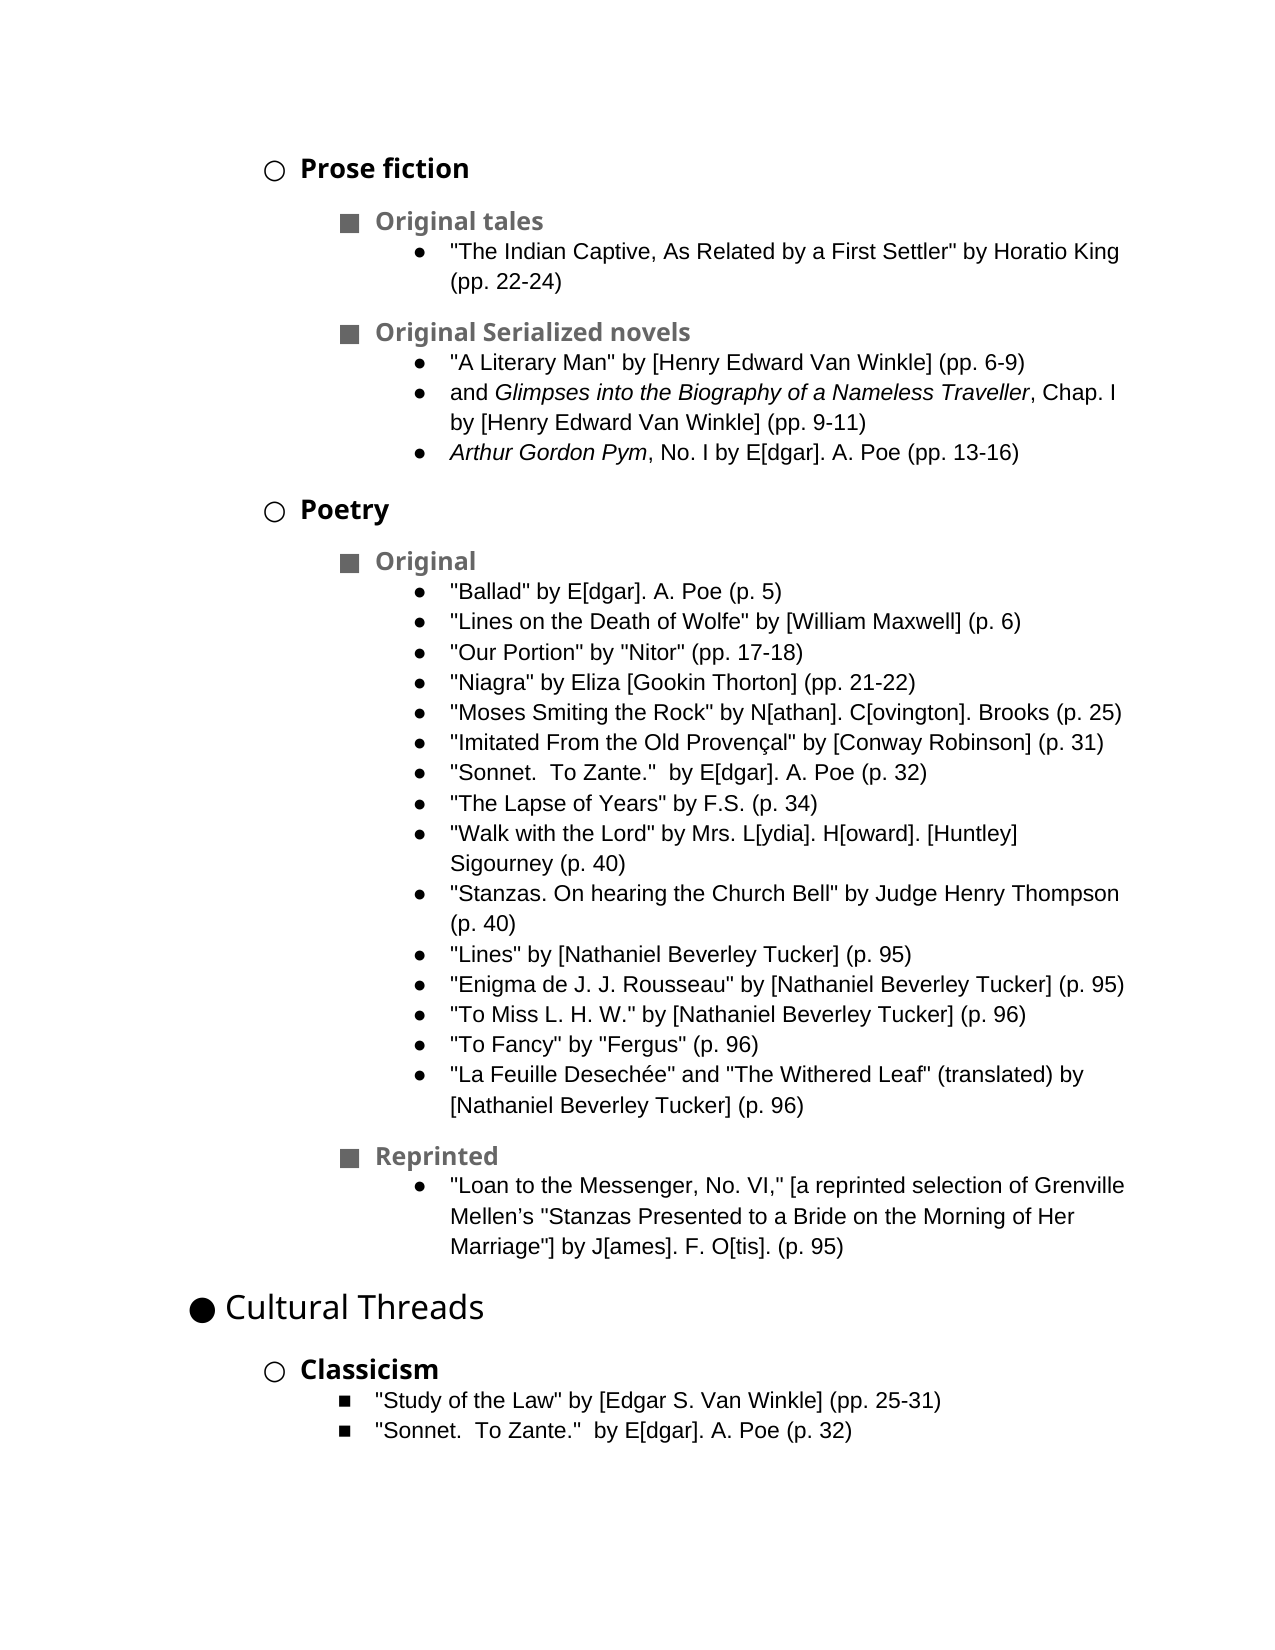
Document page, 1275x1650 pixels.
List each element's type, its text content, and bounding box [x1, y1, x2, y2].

subtitle Original [338, 544, 1125, 578]
list "The Lapse of Years" by F.S. (p. 34) [413, 789, 1125, 816]
subtitle Prose fiction [263, 150, 1125, 187]
list "Sonnet. To Zante." by E[dgar]. A. Poe (p. 32) [413, 759, 1125, 786]
list "Lines" by [Nathaniel Beverley Tucker] (p. 95) [413, 941, 1125, 967]
list "Loan to the Messenger, No. VI," [a reprinted selection of Grenville Mellen’s "Stanzas Presented to a Bride on the Morning of Her Marriage"] by J[ames]. F. O[tis]. (p. 95) [413, 1172, 1125, 1259]
subtitle Classicism [263, 1350, 1125, 1387]
subtitle Cultural Threads [188, 1284, 1125, 1329]
list and Glimpses into the Biography of a Nameless Traveller, Chap. I by [Henry Edward Van Winkle] (pp. 9-11) [413, 379, 1125, 436]
list "Moses Smiting the Rock" by N[athan]. C[ovington]. Brooks (p. 25) [413, 699, 1125, 725]
list "Sonnet. To Zante." by E[dgar]. A. Poe (p. 32) [338, 1417, 1125, 1444]
list "A Literary Man" by [Henry Edward Van Winkle] (pp. 6-9) [413, 349, 1125, 375]
subtitle Reprinted [338, 1138, 1125, 1172]
list "Our Portion" by "Nitor" (pp. 17-18) [413, 638, 1125, 665]
list "Lines on the Death of Wolfe" by [William Maxwell] (p. 6) [413, 608, 1125, 634]
list "Enigma de J. J. Rousseau" by [Nathaniel Beverley Tucker] (p. 95) [413, 971, 1125, 997]
subtitle Original tales [338, 203, 1125, 238]
list "Stanzas. On hearing the Church Bell" by Judge Henry Thompson (p. 40) [413, 880, 1125, 937]
list "The Indian Captive, As Related by a First Settler" by Horatio King (pp. 22-24) [413, 238, 1125, 294]
list "Walk with the Lord" by Mrs. L[ydia]. H[oward]. [Huntley] Sigourney (p. 40) [413, 820, 1125, 876]
subtitle Poetry [263, 490, 1125, 527]
list "To Fancy" by "Fergus" (p. 96) [413, 1031, 1125, 1057]
list Arthur Gordon Pym, No. I by E[dgar]. A. Poe (pp. 13-16) [413, 439, 1125, 466]
list "Imitated From the Old Provençal" by [Conway Robinson] (p. 31) [413, 729, 1125, 755]
list "Study of the Law" by [Edgar S. Van Winkle] (pp. 25-31) [338, 1387, 1125, 1413]
list "La Feuille Desechée" and "The Withered Leaf" (translated) by [Nathaniel Beverley Tucker] (p. 96) [413, 1061, 1125, 1118]
list "Niagra" by Eliza [Gookin Thorton] (pp. 21-22) [413, 669, 1125, 695]
list "To Miss L. H. W." by [Nathaniel Beverley Tucker] (p. 96) [413, 1001, 1125, 1027]
list "Ballad" by E[dgar]. A. Poe (p. 5) [413, 578, 1125, 604]
subtitle Original Serialized novels [338, 315, 1125, 349]
